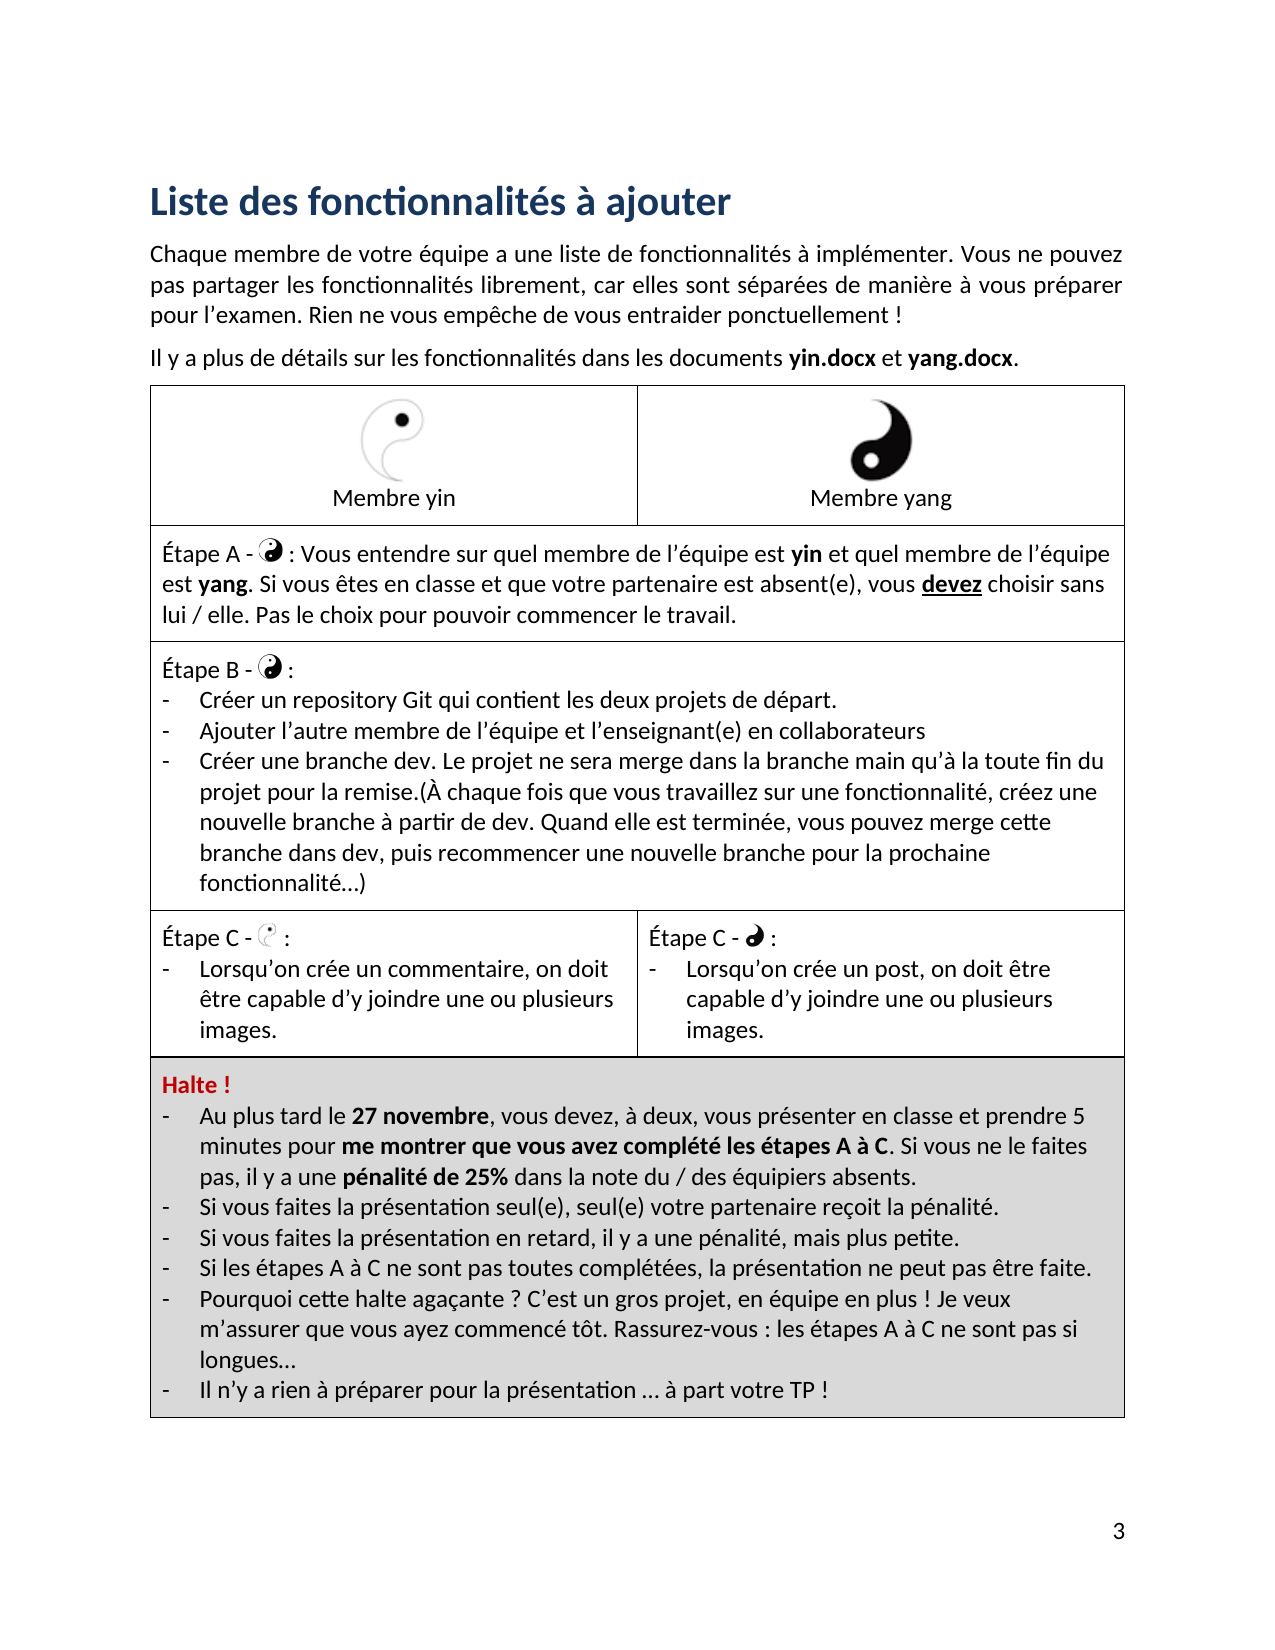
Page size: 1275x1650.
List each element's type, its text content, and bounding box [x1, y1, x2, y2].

table_cell Étape A - : Vous entendre sur quel membre de l’équipe est yin et quel membre de l’équipe est yang. Si vous êtes en classe et que votre partenaire est absent(e), vous devez choisir sans lui / elle. Pas le choix pour pouvoir commencer le travail. [151, 526, 1124, 641]
table_header Membre yang [638, 386, 1124, 525]
table_cell Étape B - : Créer un repository Git qui contient les deux projets de départ. Ajouter l’autre membre de l’équipe et l’enseignant(e) en collaborateurs Créer une branche dev. Le projet ne sera merge dans la branche main qu’à la toute fin du projet pour la remise.(À chaque fois que vous travaillez sur une fonctionnalité, créez une nouvelle branche à partir de dev. Quand elle est terminée, vous pouvez merge cette branche dans dev, puis recommencer une nouvelle branche pour la prochaine fonctionnalité…) [151, 642, 1124, 910]
picture [257, 923, 278, 947]
table_cell Étape C - : Lorsqu’on crée un post, on doit être capable d’y joindre une ou plusieurs images. [638, 911, 1124, 1056]
table_header Membre yin [151, 386, 637, 525]
table_cell Halte ! Au plus tard le 27 novembre, vous devez, à deux, vous présenter en classe et prendre 5 minutes pour me montrer que vous avez complété les étapes A à C. Si vous ne le faites pas, il y a une pénalité de 25% dans la note du / des équipiers absents. Si vous faites la présentation seul(e), seul(e) votre partenaire reçoit la pénalité. Si vous faites la présentation en retard, il y a une pénalité, mais plus petite. Si les étapes A à C ne sont pas toutes complétées, la présentation ne peut pas être faite. Pourquoi cette halte agaçante ? C’est un gros projet, en équipe en plus ! Je veux m’assurer que vous ayez commencé tôt. Rassurez-vous : les étapes A à C ne sont pas si longues… Il n’y a rien à préparer pour la présentation … à part votre TP ! [151, 1058, 1124, 1417]
subtitle Liste des fonctionnalités à ajouter [150, 175, 1125, 226]
picture [845, 398, 917, 483]
picture [258, 538, 283, 562]
picture [745, 923, 765, 947]
picture [258, 654, 282, 679]
table_cell Étape C - : Lorsqu’on crée un commentaire, on doit être capable d’y joindre une ou plusieurs images. [151, 911, 637, 1056]
picture [357, 398, 431, 483]
text Chaque membre de votre équipe a une liste de fonctionnalités à implémenter. Vous ne pouvez pas partager les fonctionnalités librement, car elles sont séparées de manière à vous préparer pour l’examen. Rien ne vous empêche de vous entraider ponctuellement ! [150, 238, 1125, 330]
text Il y a plus de détails sur les fonctionnalités dans les documents yin.docx et yang.docx. [150, 342, 1125, 373]
